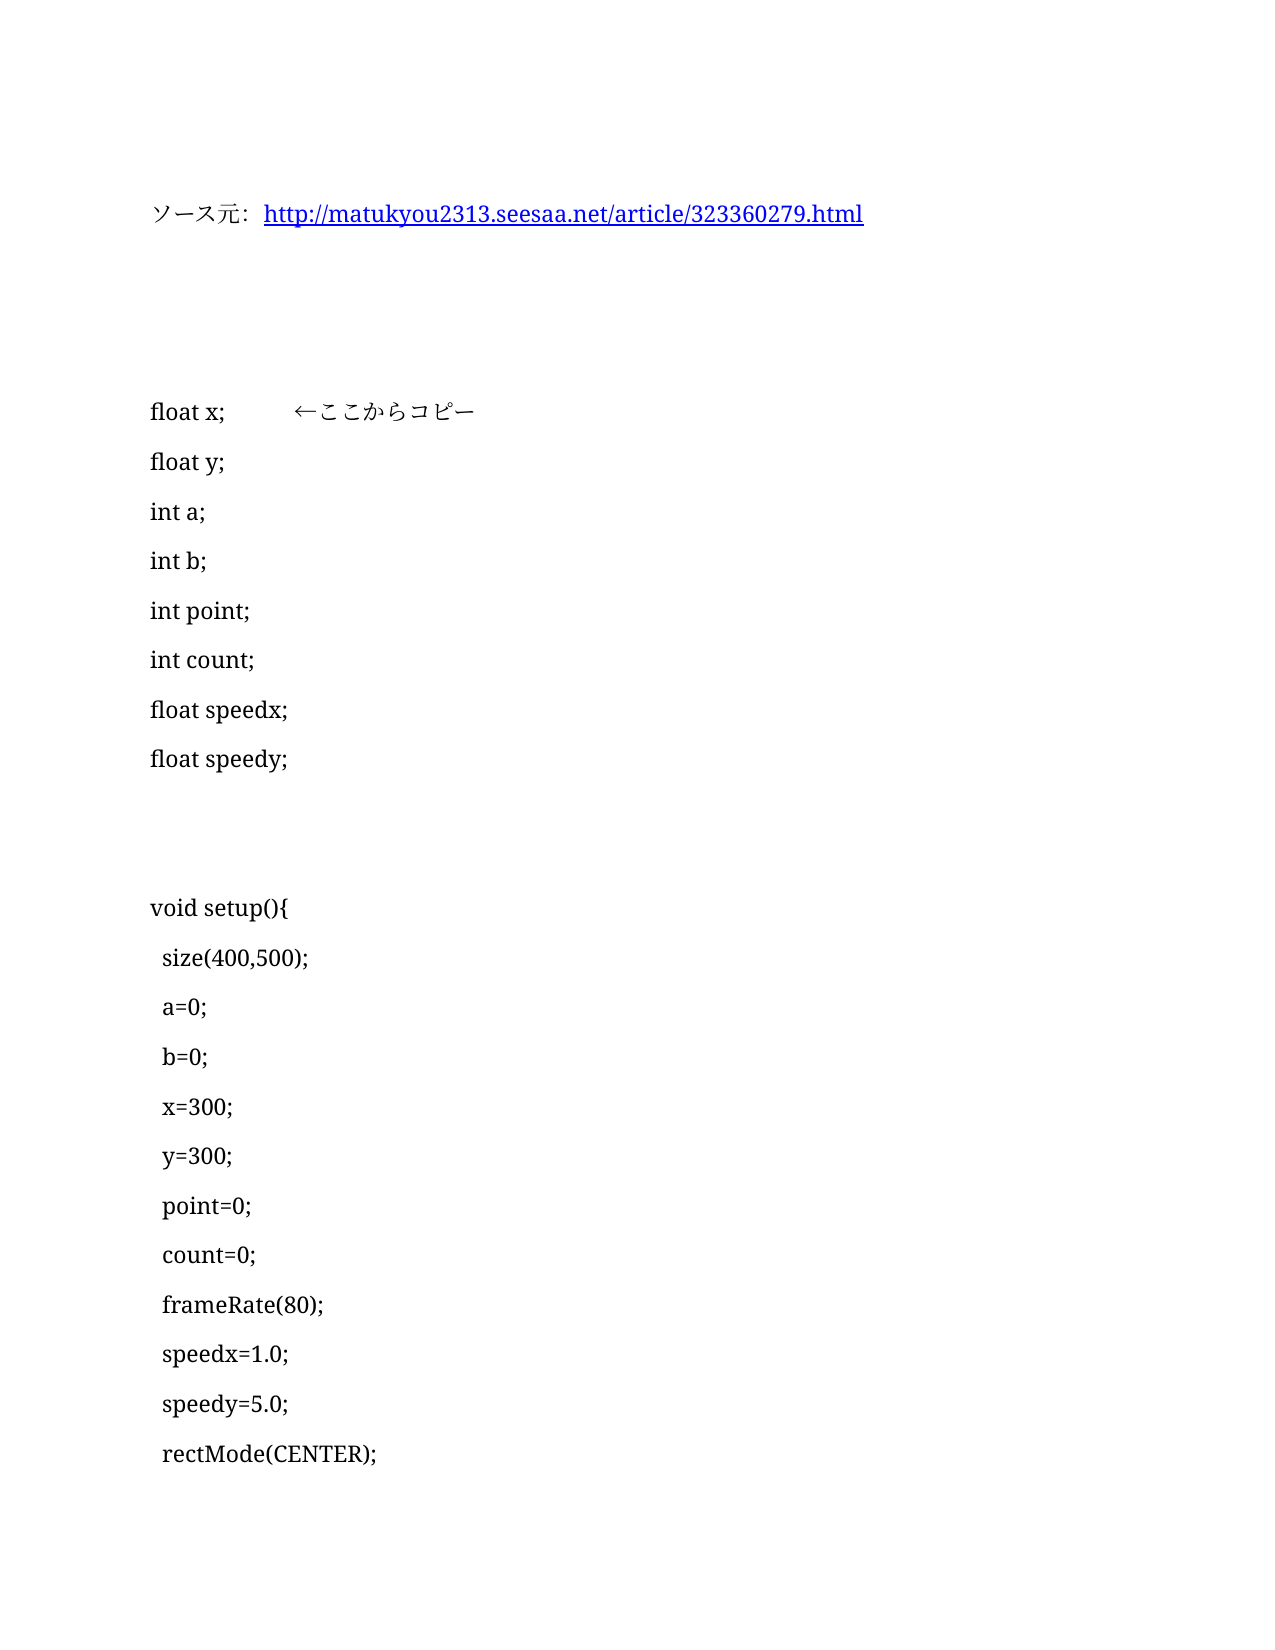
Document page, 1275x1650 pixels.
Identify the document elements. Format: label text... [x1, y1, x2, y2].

text float speedx; [150, 695, 1125, 724]
text float speedy; [150, 745, 1125, 774]
text float y; [150, 447, 1125, 476]
text count=0; [150, 1241, 1125, 1269]
text rectMode(CENTER); [150, 1439, 1125, 1468]
text int b; [150, 547, 1125, 575]
text x=300; [150, 1092, 1125, 1121]
text int a; [150, 497, 1125, 526]
text int count; [150, 646, 1125, 674]
text point=0; [150, 1191, 1125, 1220]
text void setup(){ [150, 894, 1125, 922]
text y=300; [150, 1142, 1125, 1170]
text a=0; [150, 993, 1125, 1022]
text size(400,500); [150, 943, 1125, 972]
text int point; [150, 596, 1125, 625]
text b=0; [150, 1042, 1125, 1071]
text speedx=1.0; [150, 1340, 1125, 1369]
text frameRate(80); [150, 1290, 1125, 1319]
text speedy=5.0; [150, 1389, 1125, 1418]
text float x; ←ここからコピー [150, 398, 1125, 427]
text ソース元：http://matukyou2313.seesaa.net/article/323360279.html [150, 199, 1125, 228]
